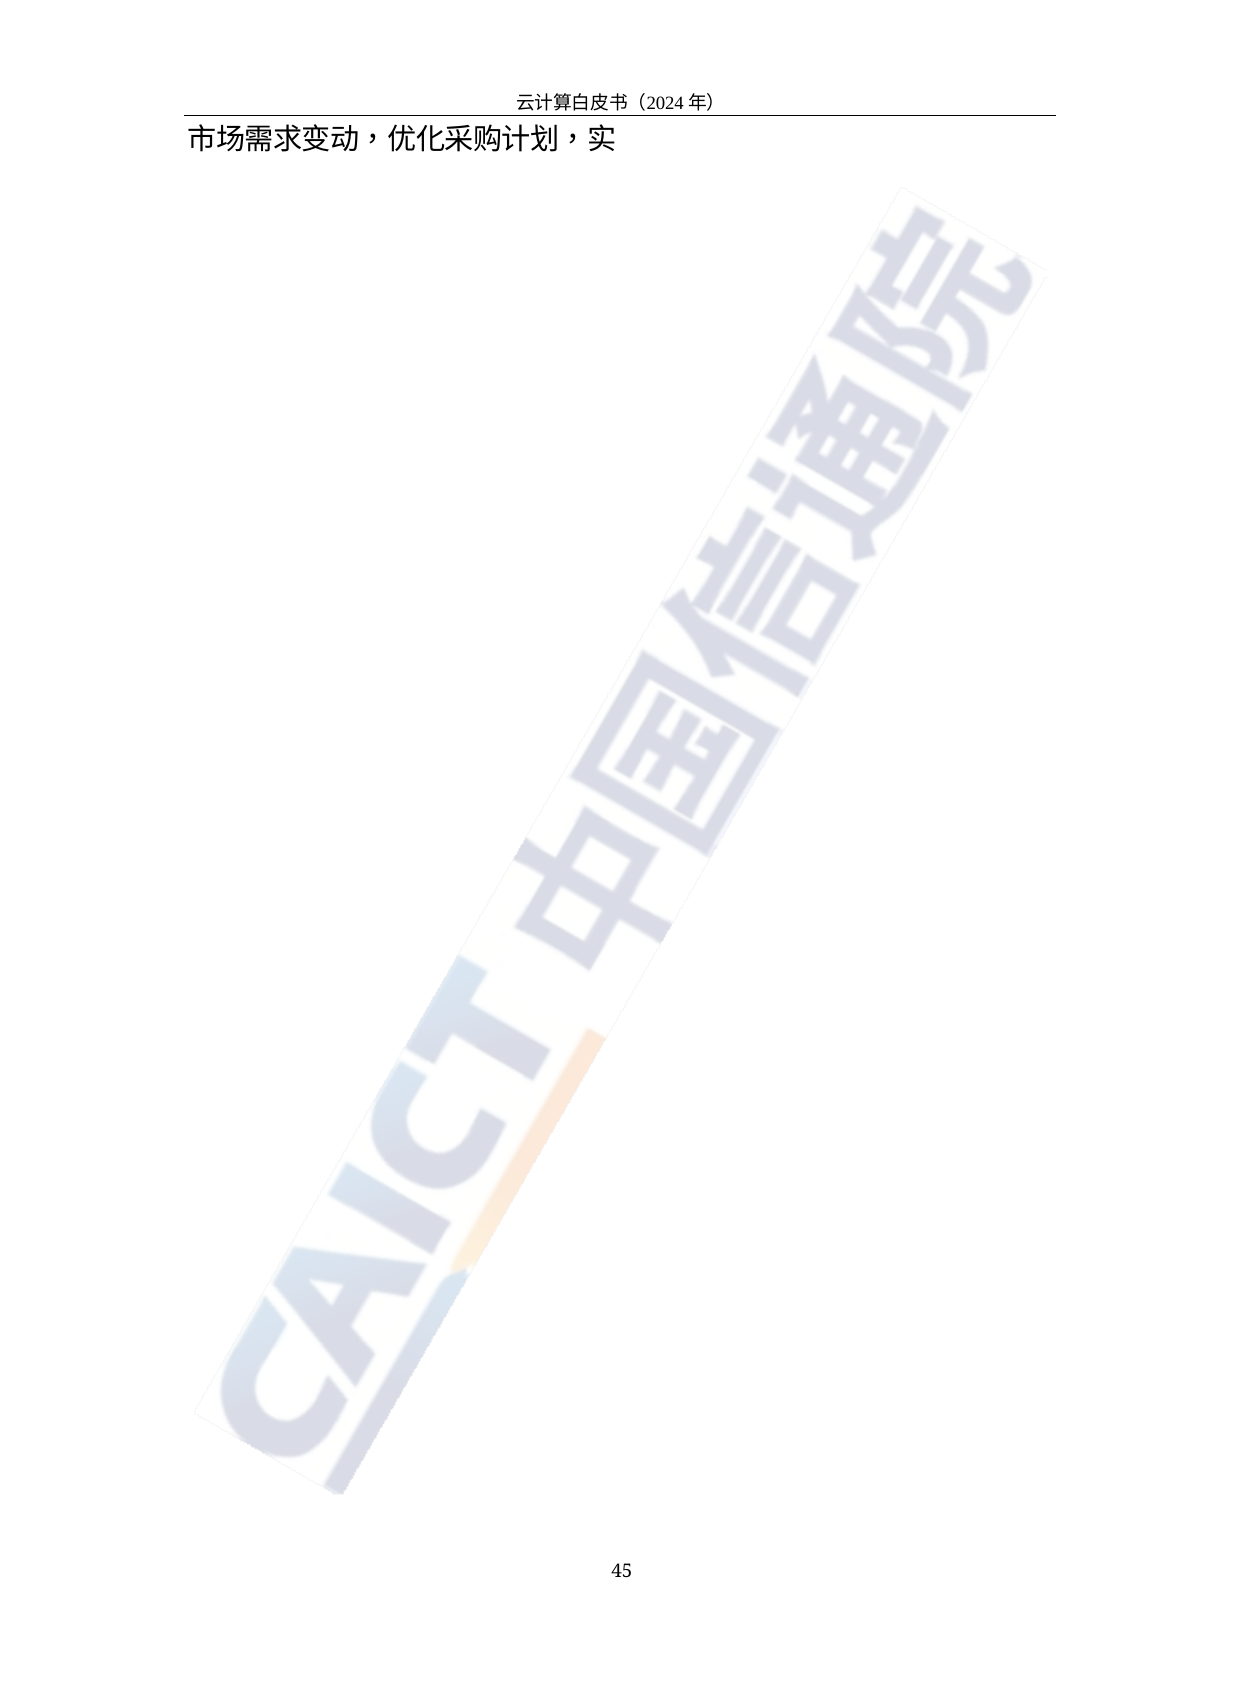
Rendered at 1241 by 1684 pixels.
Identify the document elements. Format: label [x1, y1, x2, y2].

picture [194, 187, 1047, 1496]
text [187, 118, 1054, 158]
